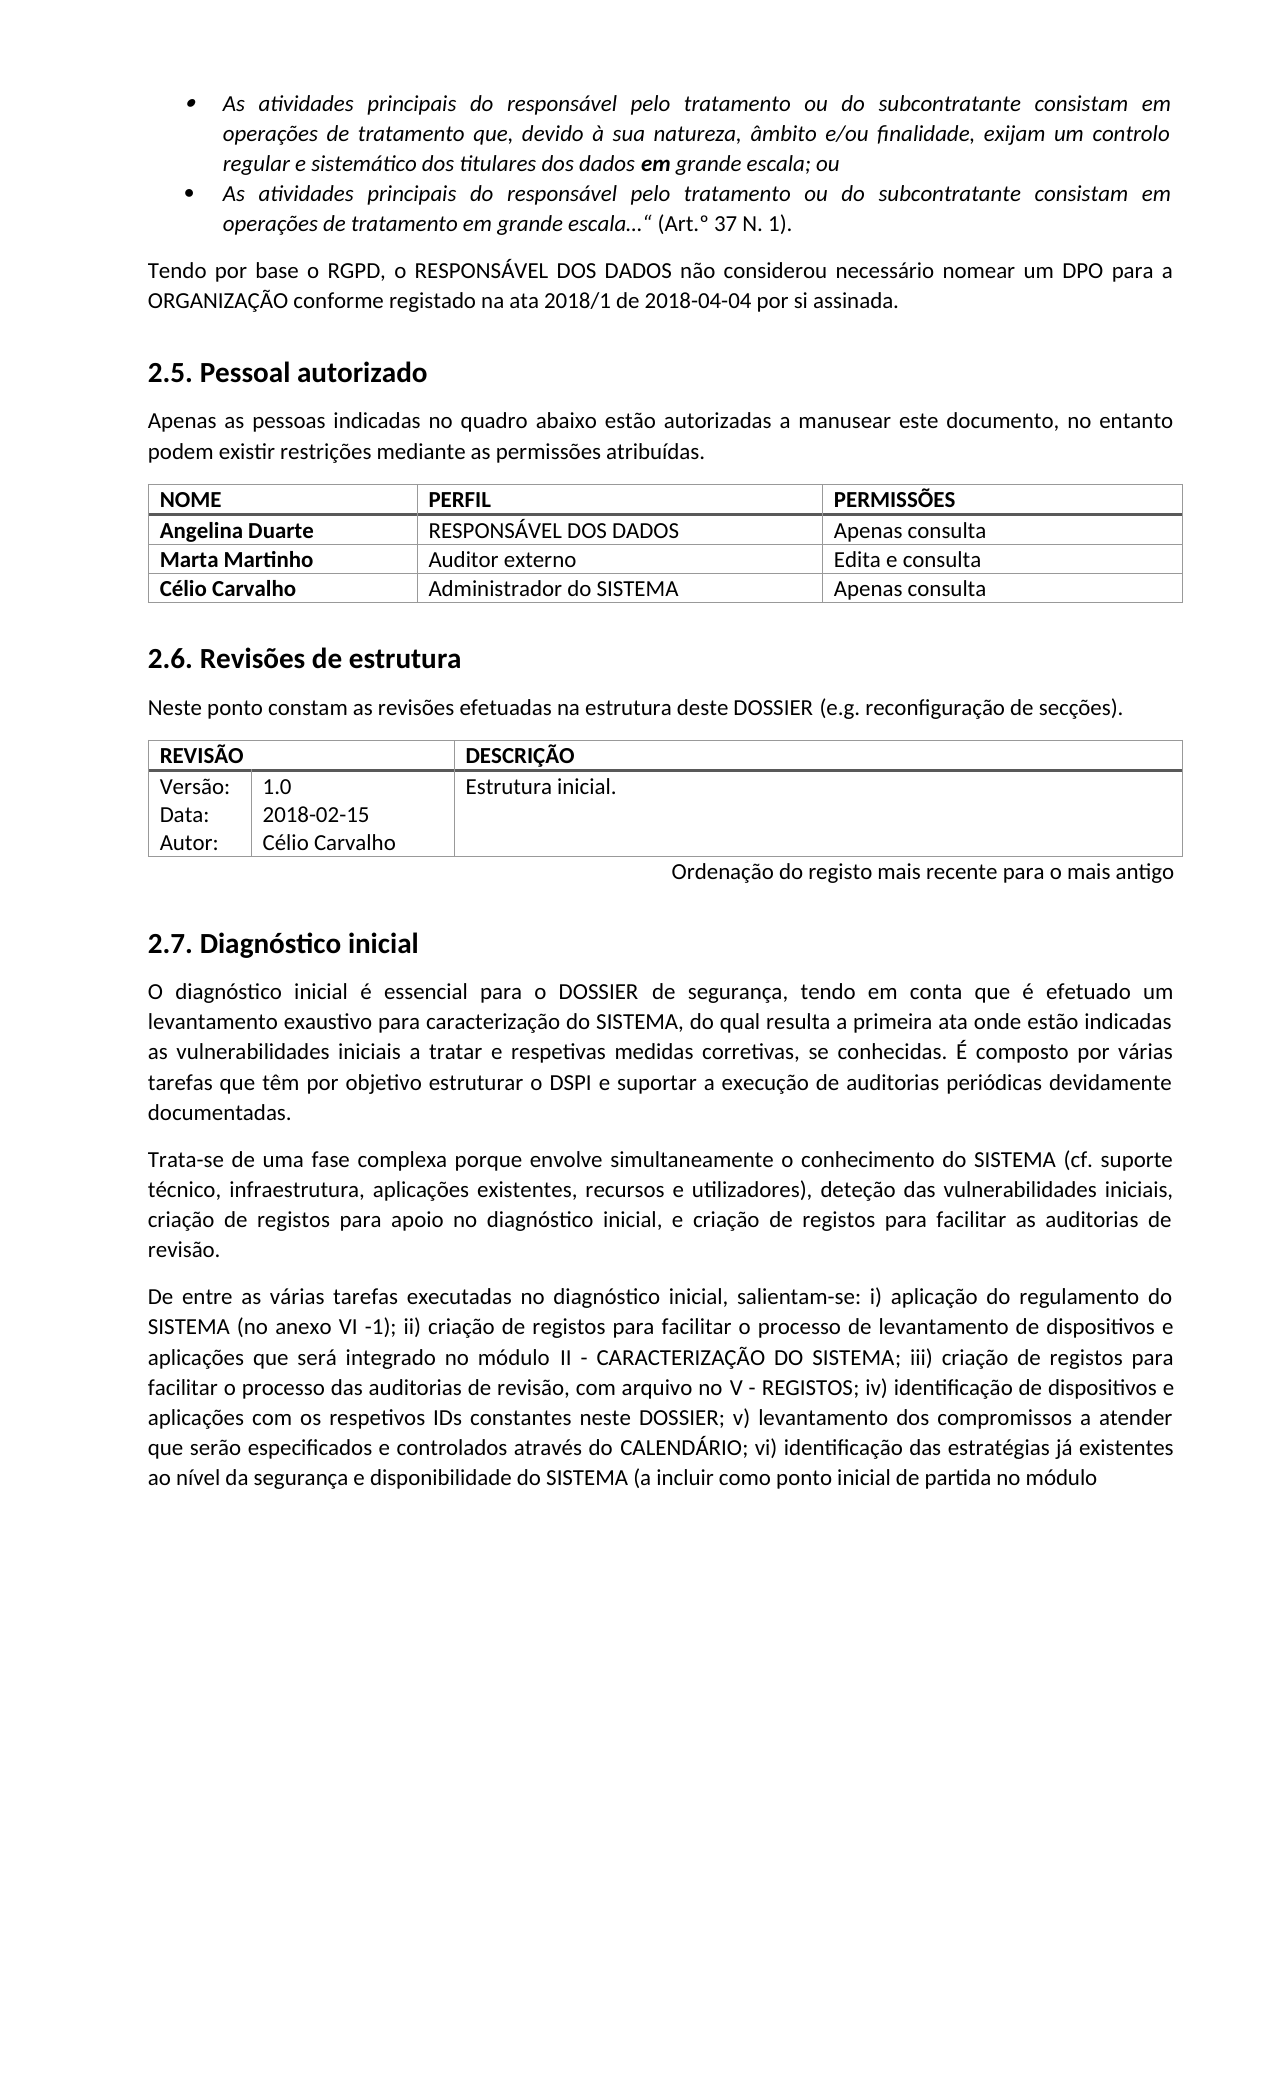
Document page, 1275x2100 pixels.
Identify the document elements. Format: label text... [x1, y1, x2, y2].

table_cell Célio Carvalho [149, 574, 417, 602]
table_cell Angelina Duarte [149, 516, 417, 544]
table_header PERFIL [418, 485, 822, 513]
table_header REVISÃO [149, 741, 454, 769]
text De entre as várias tarefas executadas no diagnóstico inicial, salientam-se: i) aplicação do regulamento do SISTEMA (no anexo VI -1); ii) criação de registos para facilitar o processo de levantamento de dispositivos e aplicações que será integrado no módulo II - CARACTERIZAÇÃO DO SISTEMA; iii) criação de registos para facilitar o processo das auditorias de revisão, com arquivo no V - REGISTOS; iv) identificação de dispositivos e aplicações com os respetivos IDs constantes neste DOSSIER; v) levantamento dos compromissos a atender que serão especificados e controlados através do CALENDÁRIO; vi) identificação das estratégias já existentes ao nível da segurança e disponibilidade do SISTEMA (a incluir como ponto inicial de partida no módulo 0 [148, 1282, 1174, 1491]
table_cell Apenas consulta [823, 574, 1182, 602]
text Revisões de estrutura [148, 641, 1174, 676]
table_header DESCRIÇÃO [455, 741, 1182, 769]
table_cell Auditor externo [418, 545, 822, 573]
table_header NOME [149, 485, 417, 513]
table_cell Estrutura inicial. [455, 772, 1182, 856]
table_header PERMISSÕES [823, 485, 1182, 513]
table_cell Edita e consulta [823, 545, 1182, 573]
text Ordenação do registo mais recente para o mais antigo [148, 857, 1174, 885]
table_cell Apenas consulta [823, 516, 1182, 544]
table_cell 1.0 2018-02-15 Célio Carvalho [252, 772, 454, 856]
list As atividades principais do responsável pelo tratamento ou do subcontratante consistam em operações de tratamento em grande escala…“ (Art.º 37 N. 1). [185, 179, 1174, 237]
list As atividades principais do responsável pelo tratamento ou do subcontratante consistam em operações de tratamento que, devido à sua natureza, âmbito e/ou finalidade, exijam um controlo regular e sistemático dos titulares dos dados em grande escala; ou [185, 89, 1174, 177]
text Trata-se de uma fase complexa porque envolve simultaneamente o conhecimento do SISTEMA (cf. suporte técnico, infraestrutura, aplicações existentes, recursos e utilizadores), deteção das vulnerabilidades iniciais, criação de registos para apoio no diagnóstico inicial, e criação de registos para facilitar as auditorias de revisão. [148, 1145, 1174, 1263]
text O diagnóstico inicial é essencial para o DOSSIER de segurança, tendo em conta que é efetuado um levantamento exaustivo para caracterização do SISTEMA, do qual resulta a primeira ata onde estão indicadas as vulnerabilidades iniciais a tratar e respetivas medidas corretivas, se conhecidas. É composto por várias tarefas que têm por objetivo estruturar o DSPI e suportar a execução de auditorias periódicas devidamente documentadas. [148, 977, 1174, 1126]
table_cell RESPONSÁVEL DOS DADOS [418, 516, 822, 544]
table_cell Marta Martinho [149, 545, 417, 573]
table_cell Versão: Data: Autor: [149, 772, 251, 856]
table_cell Administrador do SISTEMA [418, 574, 822, 602]
text Apenas as pessoas indicadas no quadro abaixo estão autorizadas a manusear este documento, no entanto podem existir restrições mediante as permissões atribuídas. [148, 407, 1174, 465]
text Tendo por base o RGPD, o RESPONSÁVEL DOS DADOS não considerou necessário nomear um DPO para a ORGANIZAÇÃO conforme registado na ata 2018/1 de 2018-04-04 por si assinada. [148, 256, 1174, 314]
text Diagnóstico inicial [148, 925, 1174, 960]
text Neste ponto constam as revisões efetuadas na estrutura deste DOSSIER (e.g. reconfiguração de secções). [148, 693, 1174, 721]
text Pessoal autorizado [148, 354, 1174, 390]
